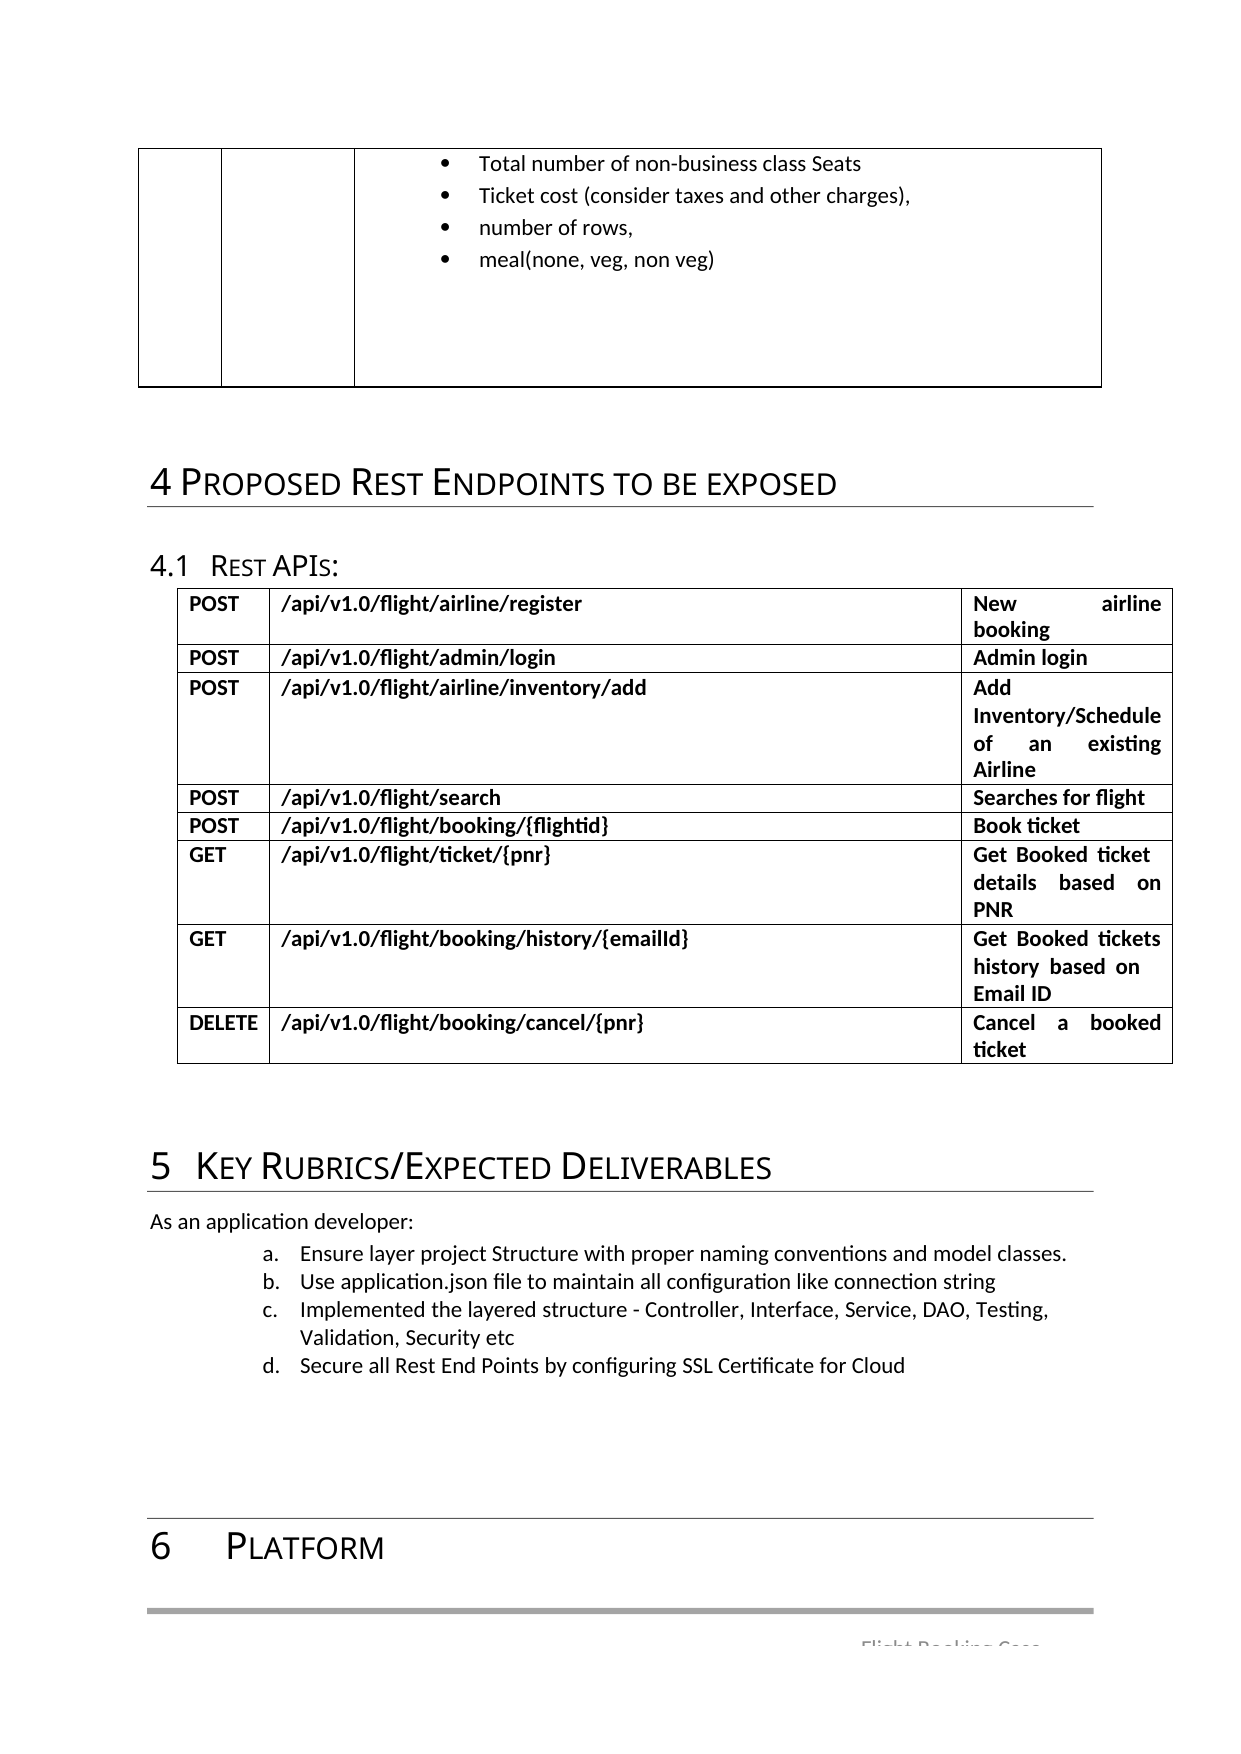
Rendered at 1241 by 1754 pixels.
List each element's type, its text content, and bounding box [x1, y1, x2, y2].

table_cell /api/v1.0/flight/admin/login [270, 645, 961, 672]
table_cell GET [178, 841, 269, 923]
text Validation, Security etc [300, 1323, 1221, 1351]
table_cell DELETE [178, 1008, 269, 1063]
subtitle KEY RUBRICS/EXPECTED DELIVERABLES [150, 1139, 1221, 1191]
table_cell POST [178, 645, 269, 672]
list Secure all Rest End Points by configuring SSL Certificate for Cloud [262, 1351, 1221, 1379]
table_cell Admin login [962, 645, 1172, 672]
list Use application.json file to maintain all configuration like connection string [262, 1267, 1221, 1295]
table_header /api/v1.0/flight/airline/register [270, 589, 961, 644]
table_cell /api/v1.0/flight/ticket/{pnr} [270, 841, 961, 923]
text 4.1 REST APIS: [150, 546, 1221, 585]
table_cell POST [178, 785, 269, 812]
table_cell /api/v1.0/flight/search [270, 785, 961, 812]
list Ensure layer project Structure with proper naming conventions and model classes. [262, 1239, 1221, 1267]
table_header [222, 149, 354, 386]
table_header [139, 149, 221, 386]
list Implemented the layered structure - Controller, Interface, Service, DAO, Testing, [262, 1295, 1221, 1323]
table_cell Searches for flight [962, 785, 1172, 812]
table_header Total number of non-business class Seats Ticket cost (consider taxes and other charges), number of rows, meal(none, veg, non veg) [355, 149, 1101, 386]
table_cell Book ticket [962, 813, 1172, 839]
table_cell /api/v1.0/flight/airline/inventory/add [270, 673, 961, 784]
table_cell Add Inventory/Schedule of an existing Airline [962, 673, 1172, 784]
table_header New airline booking [962, 589, 1172, 644]
table_cell GET [178, 925, 269, 1007]
table_cell POST [178, 673, 269, 784]
table_header POST [178, 589, 269, 644]
subtitle PROPOSED REST ENDPOINTS TO BE EXPOSED [150, 455, 1221, 506]
table_cell /api/v1.0/flight/booking/history/{emailId} [270, 925, 961, 1007]
text As an application developer: [150, 1207, 1221, 1235]
table_cell POST [178, 813, 269, 839]
table_cell /api/v1.0/flight/booking/cancel/{pnr} [270, 1008, 961, 1063]
subtitle PLATFORM [150, 1468, 1221, 1570]
table_cell /api/v1.0/flight/booking/{flightid} [270, 813, 961, 839]
table_cell Get Booked tickets history based on Email ID [962, 925, 1172, 1007]
table_cell Cancel a booked ticket [962, 1008, 1172, 1063]
table_cell Get Booked ticket details based on PNR [962, 841, 1172, 923]
